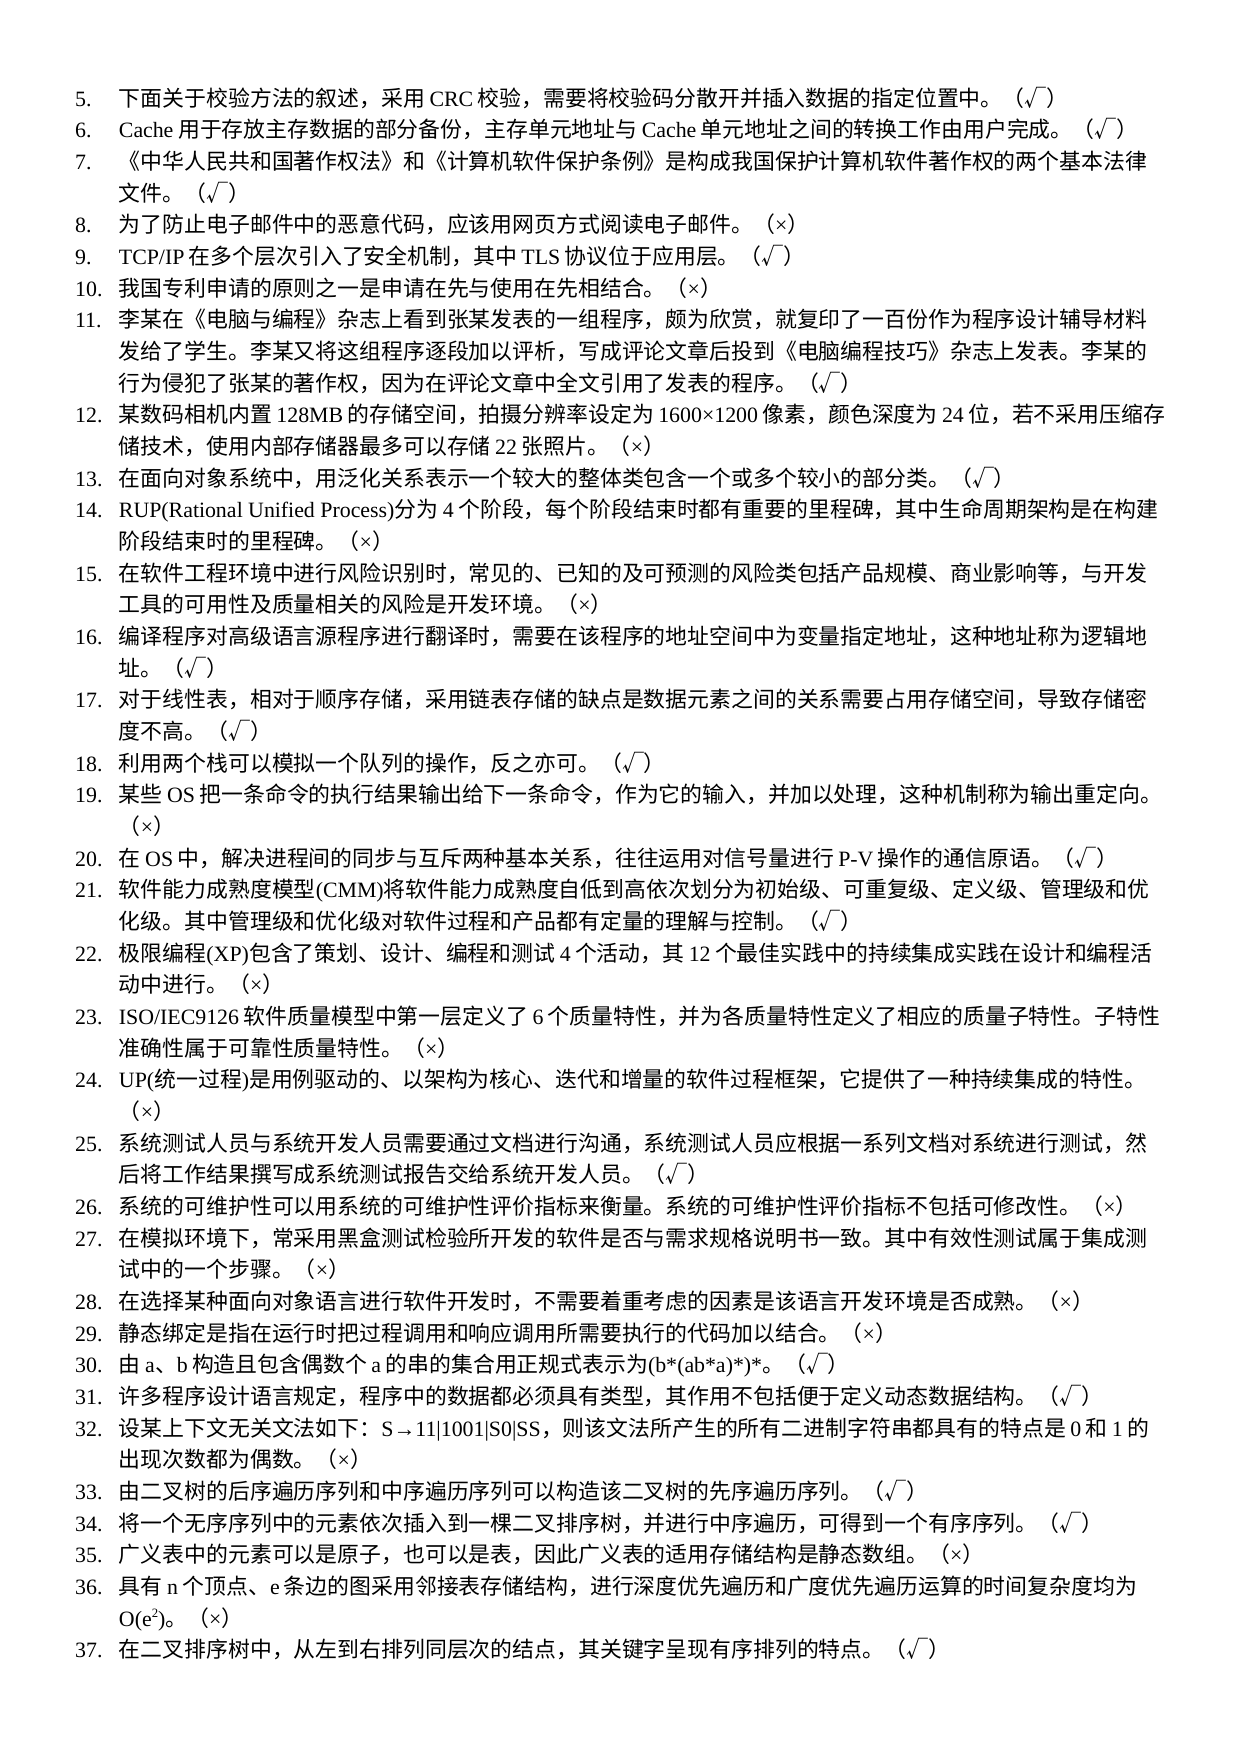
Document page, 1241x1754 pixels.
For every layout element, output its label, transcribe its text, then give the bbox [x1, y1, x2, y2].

list 在选择某种面向对象语言进行软件开发时，不需要着重考虑的因素是该语言开发环境是否成熟。（×） [75, 1284, 1165, 1316]
list 许多程序设计语言规定，程序中的数据都必须具有类型，其作用不包括便于定义动态数据结构。（√） [75, 1379, 1165, 1411]
list 设某上下文无关文法如下：S→11|1001|S0|SS，则该文法所产生的所有二进制字符串都具有的特点是0和1的出现次数都为偶数。（×） [75, 1411, 1165, 1474]
list 极限编程(XP)包含了策划、设计、编程和测试4个活动，其12个最佳实践中的持续集成实践在设计和编程活动中进行。（×） [75, 936, 1165, 999]
list 静态绑定是指在运行时把过程调用和响应调用所需要执行的代码加以结合。（×） [75, 1316, 1165, 1347]
list 对于线性表，相对于顺序存储，采用链表存储的缺点是数据元素之间的关系需要占用存储空间，导致存储密度不高。（√） [75, 682, 1165, 746]
list 我国专利申请的原则之一是申请在先与使用在先相结合。（×） [75, 271, 1165, 302]
list 由a、b构造且包含偶数个a的串的集合用正规式表示为(b*(ab*a)*)*。（√） [75, 1347, 1165, 1379]
list 在二叉排序树中，从左到右排列同层次的结点，其关键字呈现有序排列的特点。（√） [75, 1632, 1165, 1664]
list 在软件工程环境中进行风险识别时，常见的、已知的及可预测的风险类包括产品规模、商业影响等，与开发工具的可用性及质量相关的风险是开发环境。（×） [75, 556, 1165, 619]
list 在OS中，解决进程间的同步与互斥两种基本关系，往往运用对信号量进行P-V操作的通信原语。（√） [75, 841, 1165, 872]
list 某些OS把一条命令的执行结果输出给下一条命令，作为它的输入，并加以处理，这种机制称为输出重定向。（×） [75, 777, 1165, 841]
list UP(统一过程)是用例驱动的、以架构为核心、迭代和增量的软件过程框架，它提供了一种持续集成的特性。（×） [75, 1062, 1165, 1126]
list 《中华人民共和国著作权法》和《计算机软件保护条例》是构成我国保护计算机软件著作权的两个基本法律文件。（√） [75, 144, 1165, 207]
list Cache用于存放主存数据的部分备份，主存单元地址与Cache单元地址之间的转换工作由用户完成。（√） [75, 112, 1165, 144]
list 利用两个栈可以模拟一个队列的操作，反之亦可。（√） [75, 746, 1165, 777]
list 具有n个顶点、e条边的图采用邻接表存储结构，进行深度优先遍历和广度优先遍历运算的时间复杂度均为O(e2)。（×） [75, 1569, 1165, 1632]
list 系统测试人员与系统开发人员需要通过文档进行沟通，系统测试人员应根据一系列文档对系统进行测试，然后将工作结果撰写成系统测试报告交给系统开发人员。（√） [75, 1126, 1165, 1189]
list ISO/IEC9126软件质量模型中第一层定义了6个质量特性，并为各质量特性定义了相应的质量子特性。子特性准确性属于可靠性质量特性。（×） [75, 999, 1165, 1062]
list 编译程序对高级语言源程序进行翻译时，需要在该程序的地址空间中为变量指定地址，这种地址称为逻辑地址。（√） [75, 619, 1165, 682]
list TCP/IP在多个层次引入了安全机制，其中TLS协议位于应用层。（√） [75, 239, 1165, 271]
list RUP(Rational Unified Process)分为4个阶段，每个阶段结束时都有重要的里程碑，其中生命周期架构是在构建阶段结束时的里程碑。（×） [75, 492, 1165, 556]
list 某数码相机内置128MB的存储空间，拍摄分辨率设定为1600×1200像素，颜色深度为24位，若不采用压缩存储技术，使用内部存储器最多可以存储22张照片。（×） [75, 397, 1165, 461]
list 由二叉树的后序遍历序列和中序遍历序列可以构造该二叉树的先序遍历序列。（√） [75, 1474, 1165, 1506]
list 李某在《电脑与编程》杂志上看到张某发表的一组程序，颇为欣赏，就复印了一百份作为程序设计辅导材料发给了学生。李某又将这组程序逐段加以评析，写成评论文章后投到《电脑编程技巧》杂志上发表。李某的行为侵犯了张某的著作权，因为在评论文章中全文引用了发表的程序。（√） [75, 302, 1165, 397]
list 下面关于校验方法的叙述，采用CRC校验，需要将校验码分散开并插入数据的指定位置中。（√） [75, 81, 1165, 112]
list 软件能力成熟度模型(CMM)将软件能力成熟度自低到高依次划分为初始级、可重复级、定义级、管理级和优化级。其中管理级和优化级对软件过程和产品都有定量的理解与控制。（√） [75, 872, 1165, 936]
list 系统的可维护性可以用系统的可维护性评价指标来衡量。系统的可维护性评价指标不包括可修改性。（×） [75, 1189, 1165, 1221]
list 在面向对象系统中，用泛化关系表示一个较大的整体类包含一个或多个较小的部分类。（√） [75, 461, 1165, 492]
list 为了防止电子邮件中的恶意代码，应该用网页方式阅读电子邮件。（×） [75, 207, 1165, 239]
list 广义表中的元素可以是原子，也可以是表，因此广义表的适用存储结构是静态数组。（×） [75, 1537, 1165, 1569]
list 在模拟环境下，常采用黑盒测试检验所开发的软件是否与需求规格说明书一致。其中有效性测试属于集成测试中的一个步骤。（×） [75, 1221, 1165, 1284]
list 将一个无序序列中的元素依次插入到一棵二叉排序树，并进行中序遍历，可得到一个有序序列。（√） [75, 1506, 1165, 1537]
